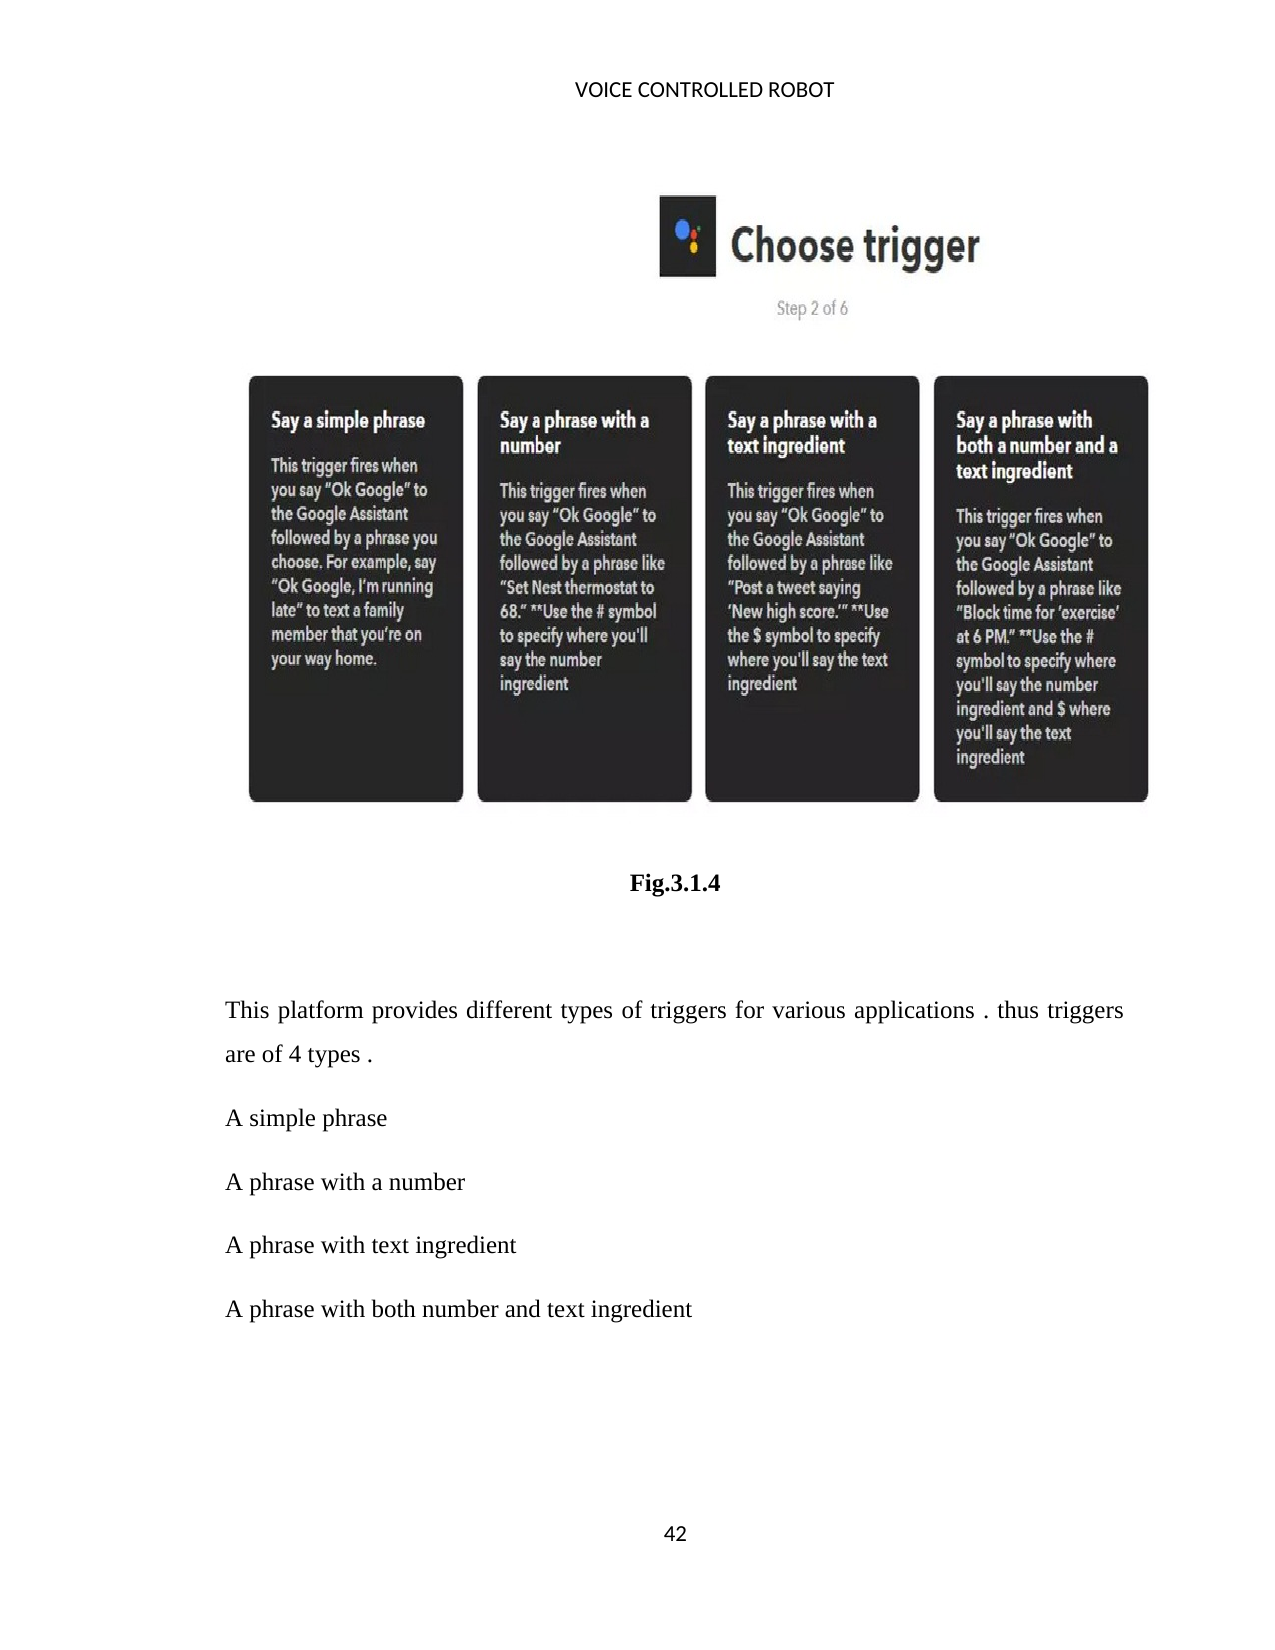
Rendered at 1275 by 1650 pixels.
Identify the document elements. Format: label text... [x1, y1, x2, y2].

text Fig.3.1.4 [225, 868, 1125, 896]
text A phrase with text ingredient [225, 1231, 1125, 1259]
text This platform provides different types of triggers for various applications . thus triggers are of 4 types . [225, 996, 1125, 1067]
text A simple phrase [225, 1103, 1125, 1131]
text A phrase with both number and text ingredient [225, 1294, 1125, 1323]
picture [225, 150, 1163, 843]
text A phrase with a number [225, 1167, 1125, 1195]
